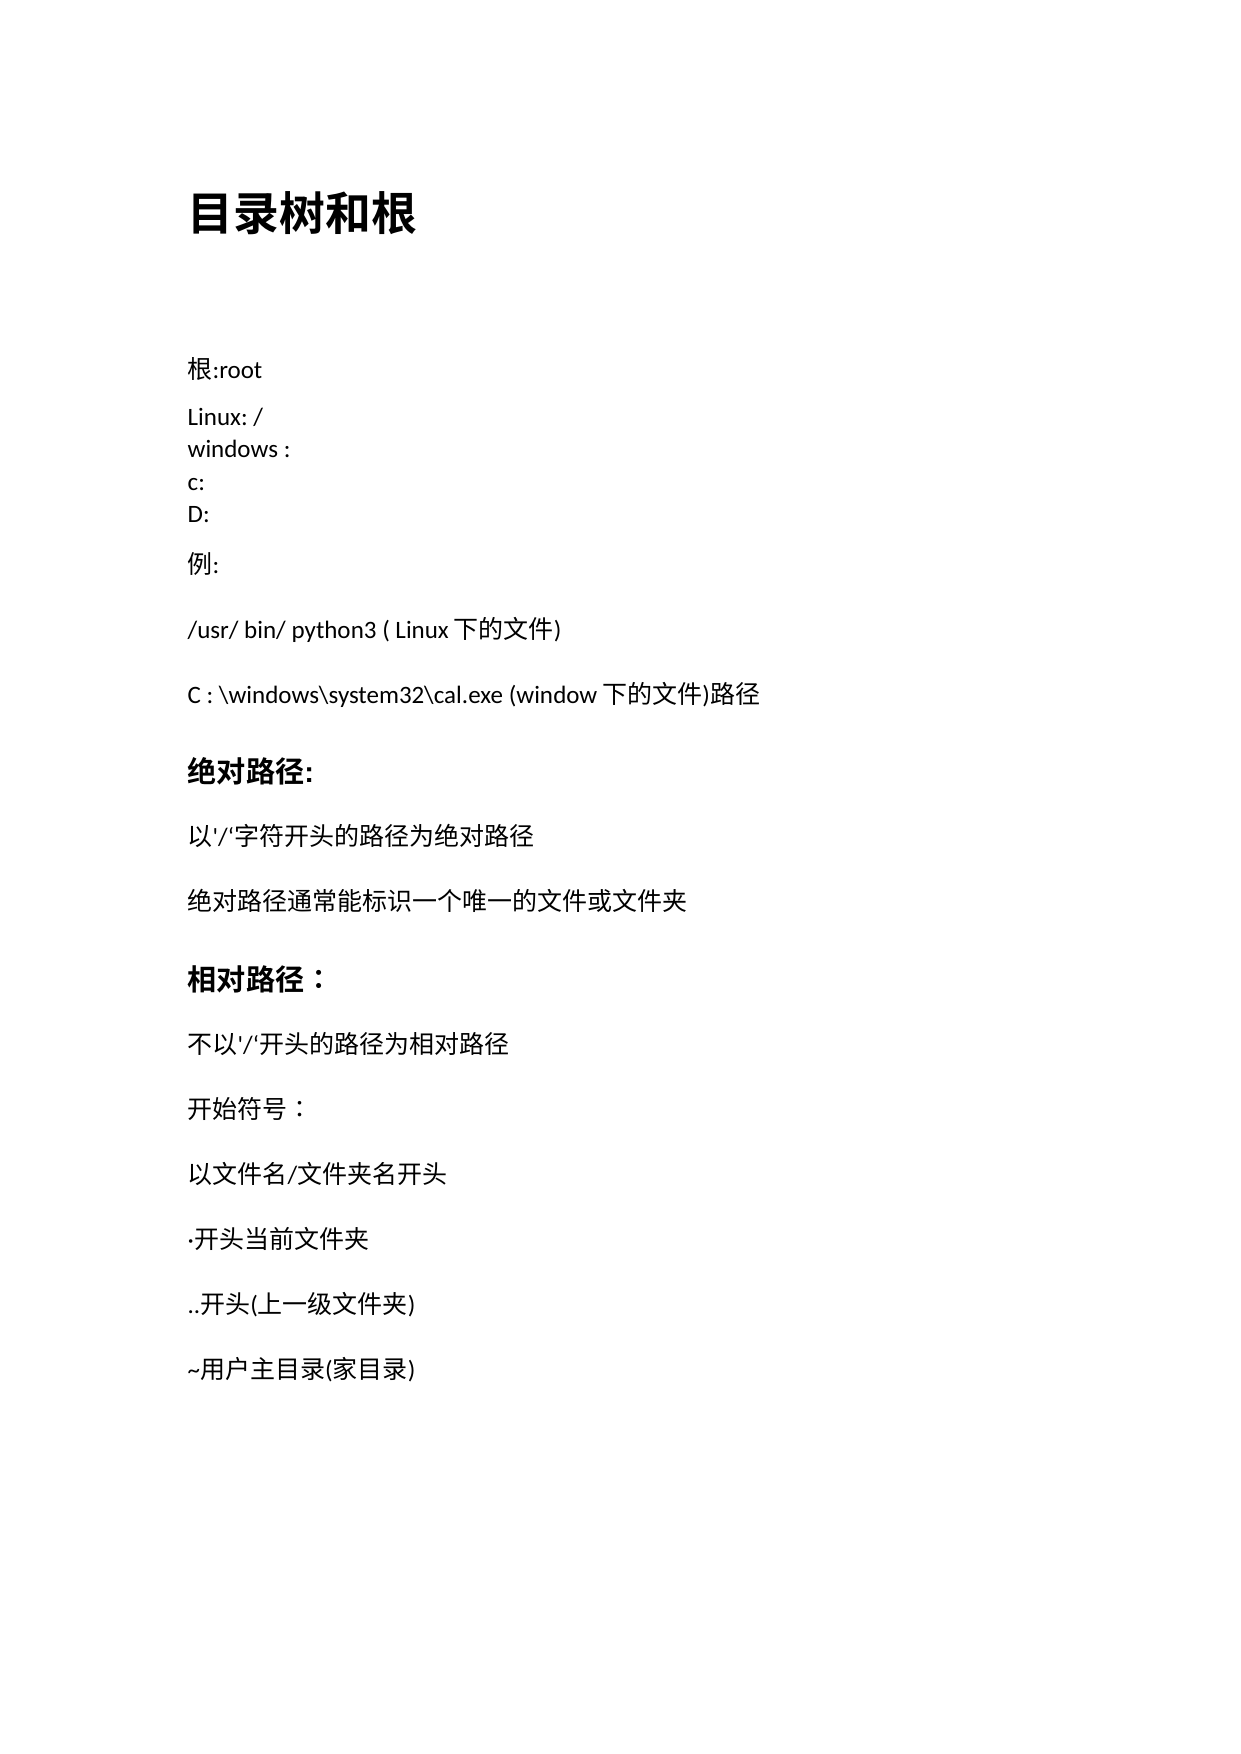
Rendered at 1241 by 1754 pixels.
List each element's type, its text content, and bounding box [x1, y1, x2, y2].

text windows : [187, 432, 1053, 465]
text ..开头(上一级文件夹) [187, 1270, 1053, 1335]
text D: [187, 497, 1053, 530]
text 以'/‘字符开头的路径为绝对路径 [187, 802, 1053, 867]
subtitle 目录树和根 [187, 162, 1053, 259]
subtitle 相对路径∶ [187, 945, 1053, 1010]
text 绝对路径通常能标识一个唯一的文件或文件夹 [187, 867, 1053, 932]
text ·开头当前文件夹 [187, 1205, 1053, 1270]
text 根:root [187, 335, 1053, 400]
text 不以'/‘开头的路径为相对路径 [187, 1010, 1053, 1075]
text 以文件名/文件夹名开头 [187, 1140, 1053, 1205]
text C : \windows\system32\cal.exe (window下的文件)路径 [187, 660, 1053, 725]
text ~用户主目录(家目录) [187, 1335, 1053, 1400]
text 开始符号∶ [187, 1075, 1053, 1140]
text 例: [187, 530, 1053, 595]
text /usr/ bin/ python3 ( Linux下的文件) [187, 595, 1053, 660]
text Linux: / [187, 400, 1053, 432]
subtitle 绝对路径: [187, 737, 1053, 802]
text c: [187, 465, 1053, 497]
